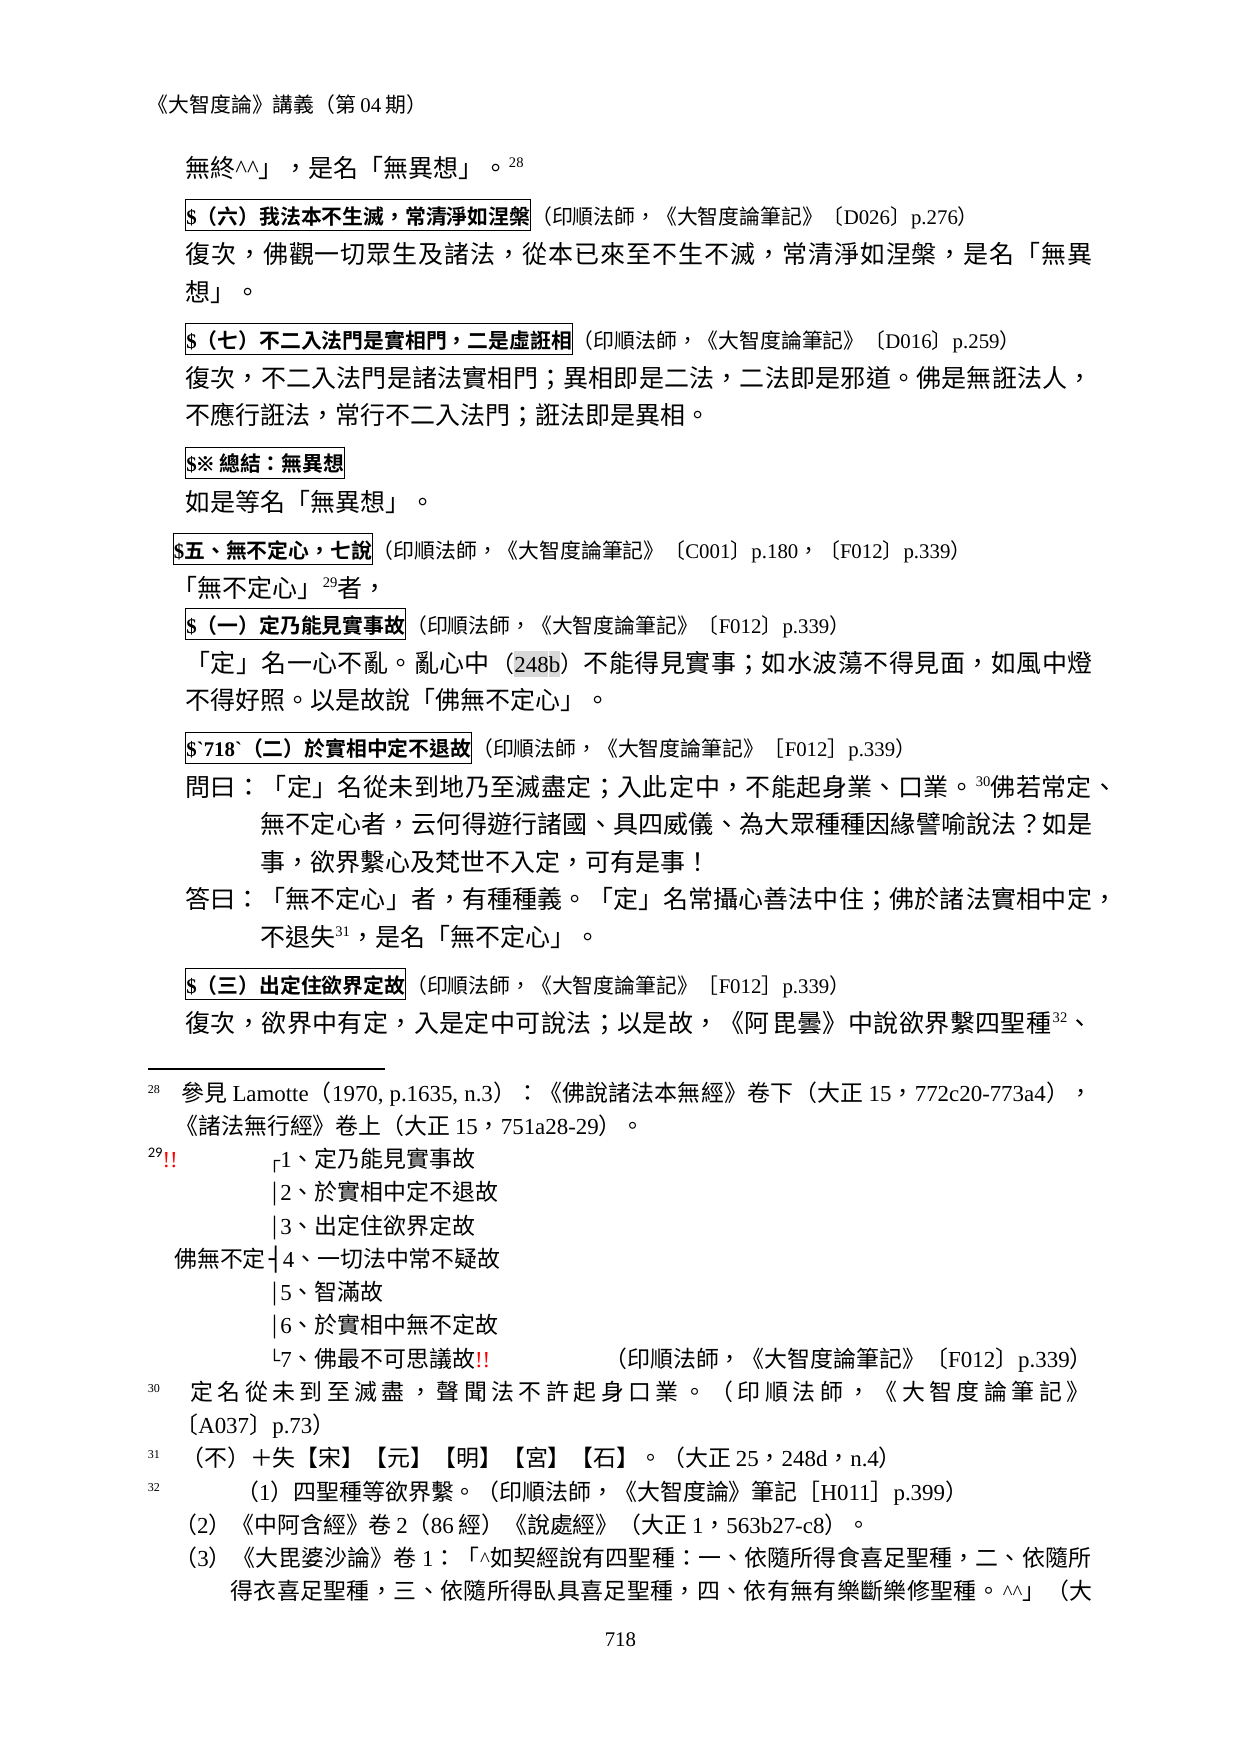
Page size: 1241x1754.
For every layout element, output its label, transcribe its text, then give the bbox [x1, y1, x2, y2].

text 如是等名「無異想」。 [185, 481, 1092, 519]
text $（七）不二入法門是實相門，二是虛誑相（印順法師，《大智度論筆記》〔D016〕p.259） [185, 320, 1092, 358]
text $※ 總結：無異想 [185, 444, 1092, 481]
text $（一）定乃能見實事故（印順法師，《大智度論筆記》〔F012〕p.339） [185, 605, 1092, 643]
text 復次，不二入法門是諸法實相門；異相即是二法，二法即是邪道。佛是無誑法人，不應行誑法，常行不二入法門；誑法即是異相。 [185, 358, 1092, 433]
text 問曰：「定」名從未到地乃至滅盡定；入此定中，不能起身業、口業。佛若常定、無不定心者，云何得遊行諸國、具四威儀、為大眾種種因緣譬喻說法？如是事，欲界繫心及梵世不入定，可有是事！ [185, 766, 1092, 879]
text 「定」名一心不亂。亂心中（248b）不能得見實事；如水波蕩不得見面，如風中燈不得好照。以是故說「佛無不定心」。 [185, 643, 1092, 718]
text 「無不定心」者， [173, 568, 1092, 605]
text $`718`（二）於實相中定不退故（印順法師，《大智度論筆記》［F012］p.339） [185, 729, 1092, 766]
text 復次，欲界中有定，入是定中可說法；以是故，《阿毘曇》中說欲界繫四聖種、四念處、四正懃、四如意足、五根、五力、無諍三昧、願智、四無礙智，有如是等妙功德。佛入欲界中定故，名「無不定心」。 [185, 1003, 1092, 1040]
text 復次，佛觀一切眾生及諸法，從本已來至不生不滅，常清淨如涅槃，是名「無異想」。 [185, 234, 1092, 309]
text $五、無不定心，七說（印順法師，《大智度論筆記》〔C001〕p.180，〔F012〕p.339） [173, 530, 1092, 568]
text $（三）出定住欲界定故（印順法師，《大智度論筆記》［F012］p.339） [185, 965, 1092, 1003]
text 復次，如《一切不行經》中說「^佛觀一切眾生如己身，所作已辦，無始、無中、無終^^」，是名「無異想」。 [185, 148, 1092, 185]
text 答曰：「無不定心」者，有種種義。「定」名常攝心善法中住；佛於諸法實相中定，不退失，是名「無不定心」。 [185, 879, 1092, 954]
text $（六）我法本不生滅，常清淨如涅槃（印順法師，《大智度論筆記》〔D026〕p.276） [185, 196, 1092, 234]
